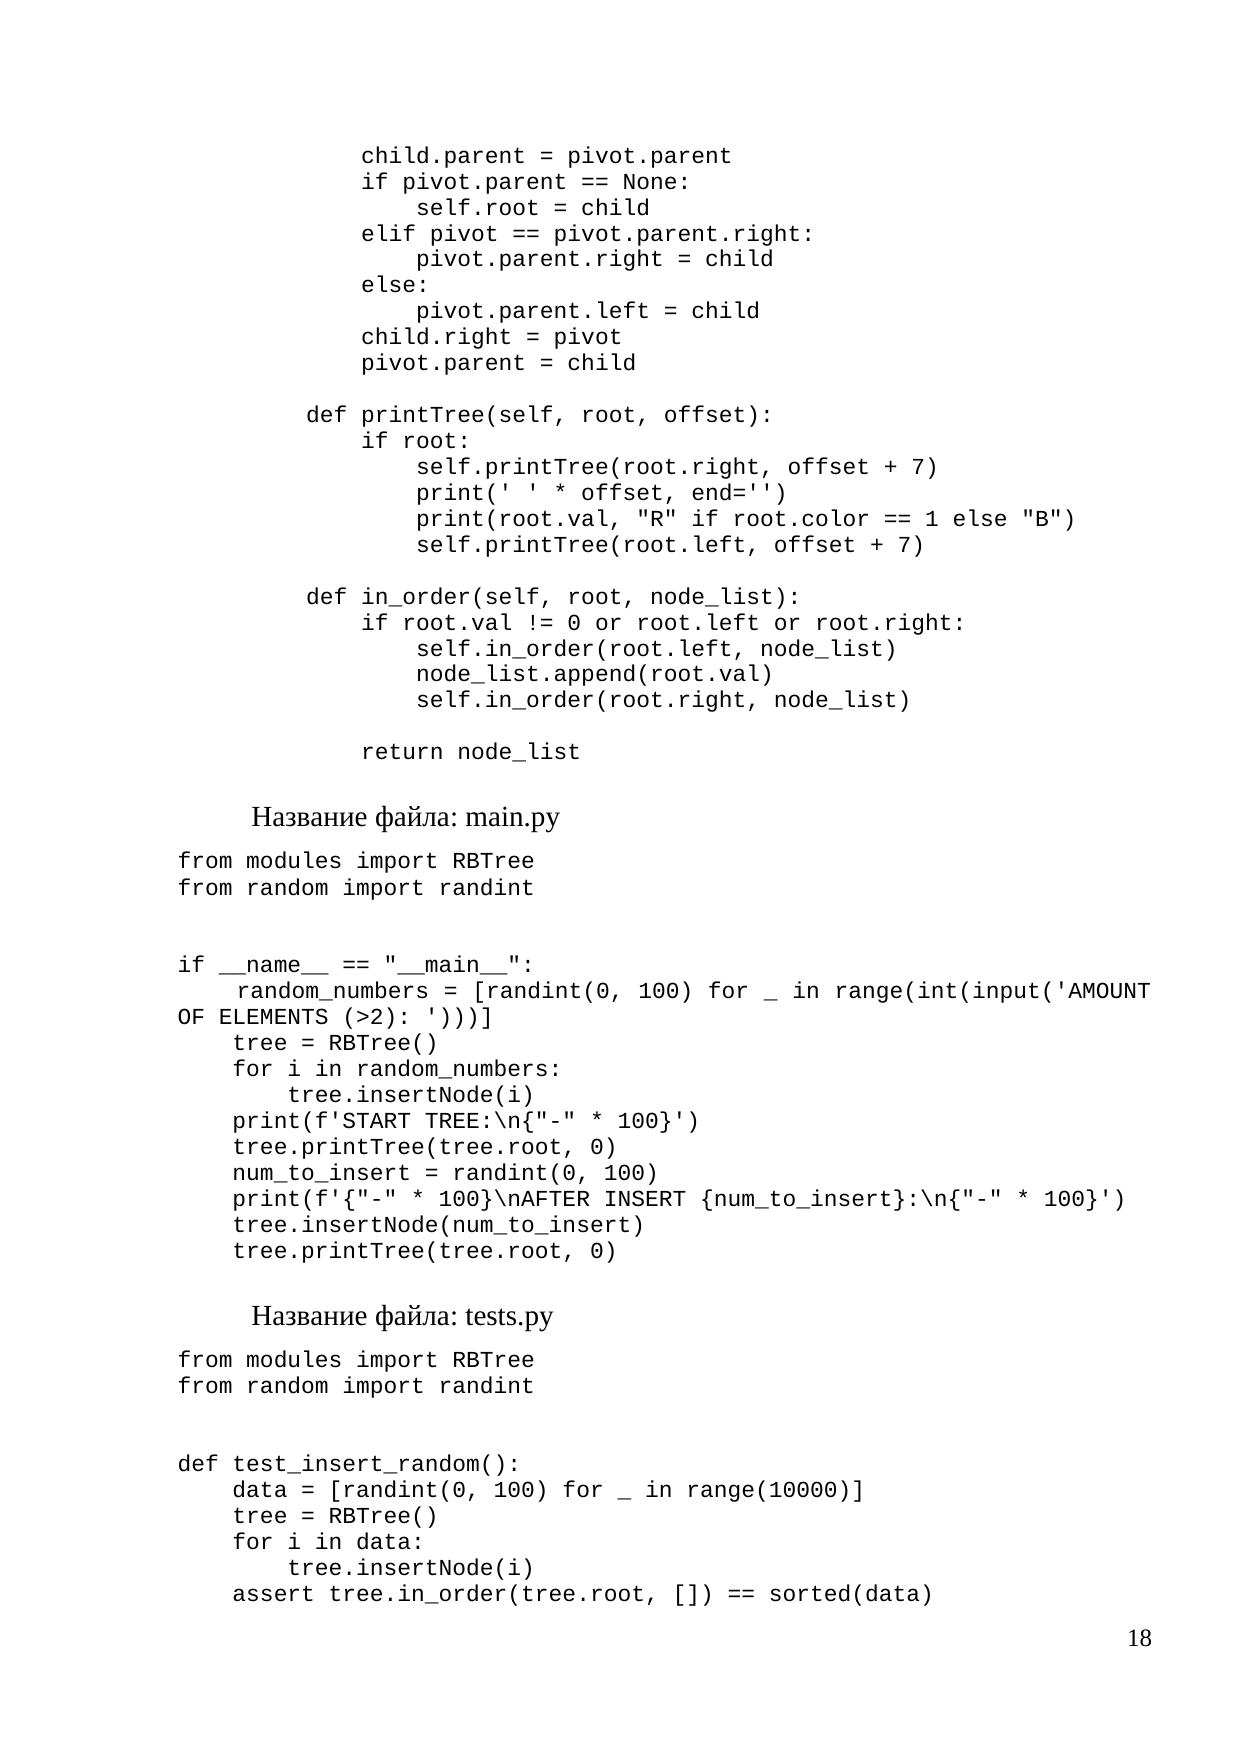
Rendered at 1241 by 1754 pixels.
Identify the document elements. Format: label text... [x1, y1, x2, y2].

text Название файла: tests.py [177, 1298, 1152, 1332]
text tree.printTree(tree.root, 0) [177, 1239, 1152, 1265]
text self.printTree(root.right, offset + 7) [177, 455, 1152, 481]
text assert tree.in_order(tree.root, []) == sorted(data) [177, 1582, 1152, 1608]
text from modules import RBTree [177, 1349, 1152, 1375]
text print(f'START TREE:\n{"-" * 100}') [177, 1109, 1152, 1135]
text child.right = pivot [177, 326, 1152, 352]
text tree.insertNode(num_to_insert) [177, 1213, 1152, 1239]
text Название файла: main.py [177, 799, 1152, 833]
text print(' ' * offset, end='') [177, 481, 1152, 507]
text if root.val != 0 or root.left or root.right: [177, 611, 1152, 637]
text for i in random_numbers: [177, 1057, 1152, 1083]
text self.in_order(root.left, node_list) [177, 637, 1152, 663]
text if __name__ == "__main__": [177, 954, 1152, 979]
text num_to_insert = randint(0, 100) [177, 1161, 1152, 1187]
text data = [randint(0, 100) for _ in range(10000)] [177, 1478, 1152, 1504]
text def test_insert_random(): [177, 1452, 1152, 1478]
text tree.insertNode(i) [177, 1556, 1152, 1582]
text def printTree(self, root, offset): [177, 403, 1152, 429]
text random_numbers = [randint(0, 100) for _ in range(int(input('AMOUNT OF ELEMENTS (>2): ')))] [177, 979, 1152, 1031]
text self.root = child [177, 196, 1152, 222]
text elif pivot == pivot.parent.right: [177, 222, 1152, 248]
text if root: [177, 429, 1152, 455]
text self.printTree(root.left, offset + 7) [177, 533, 1152, 559]
text else: [177, 274, 1152, 300]
text pivot.parent.right = child [177, 248, 1152, 274]
text tree = RBTree() [177, 1504, 1152, 1530]
text def in_order(self, root, node_list): [177, 585, 1152, 611]
text from random import randint [177, 876, 1152, 902]
text if pivot.parent == None: [177, 170, 1152, 196]
text tree = RBTree() [177, 1031, 1152, 1057]
text tree.printTree(tree.root, 0) [177, 1135, 1152, 1161]
text print(root.val, "R" if root.color == 1 else "B") [177, 507, 1152, 533]
text child.parent = pivot.parent [177, 144, 1152, 170]
text tree.insertNode(i) [177, 1083, 1152, 1109]
text print(f'{"-" * 100}\nAFTER INSERT {num_to_insert}:\n{"-" * 100}') [177, 1187, 1152, 1213]
text from random import randint [177, 1375, 1152, 1401]
text from modules import RBTree [177, 850, 1152, 876]
text self.in_order(root.right, node_list) [177, 689, 1152, 715]
text return node_list [177, 741, 1152, 767]
text for i in data: [177, 1530, 1152, 1556]
text pivot.parent.left = child [177, 300, 1152, 326]
text pivot.parent = child [177, 352, 1152, 377]
text node_list.append(root.val) [177, 663, 1152, 689]
